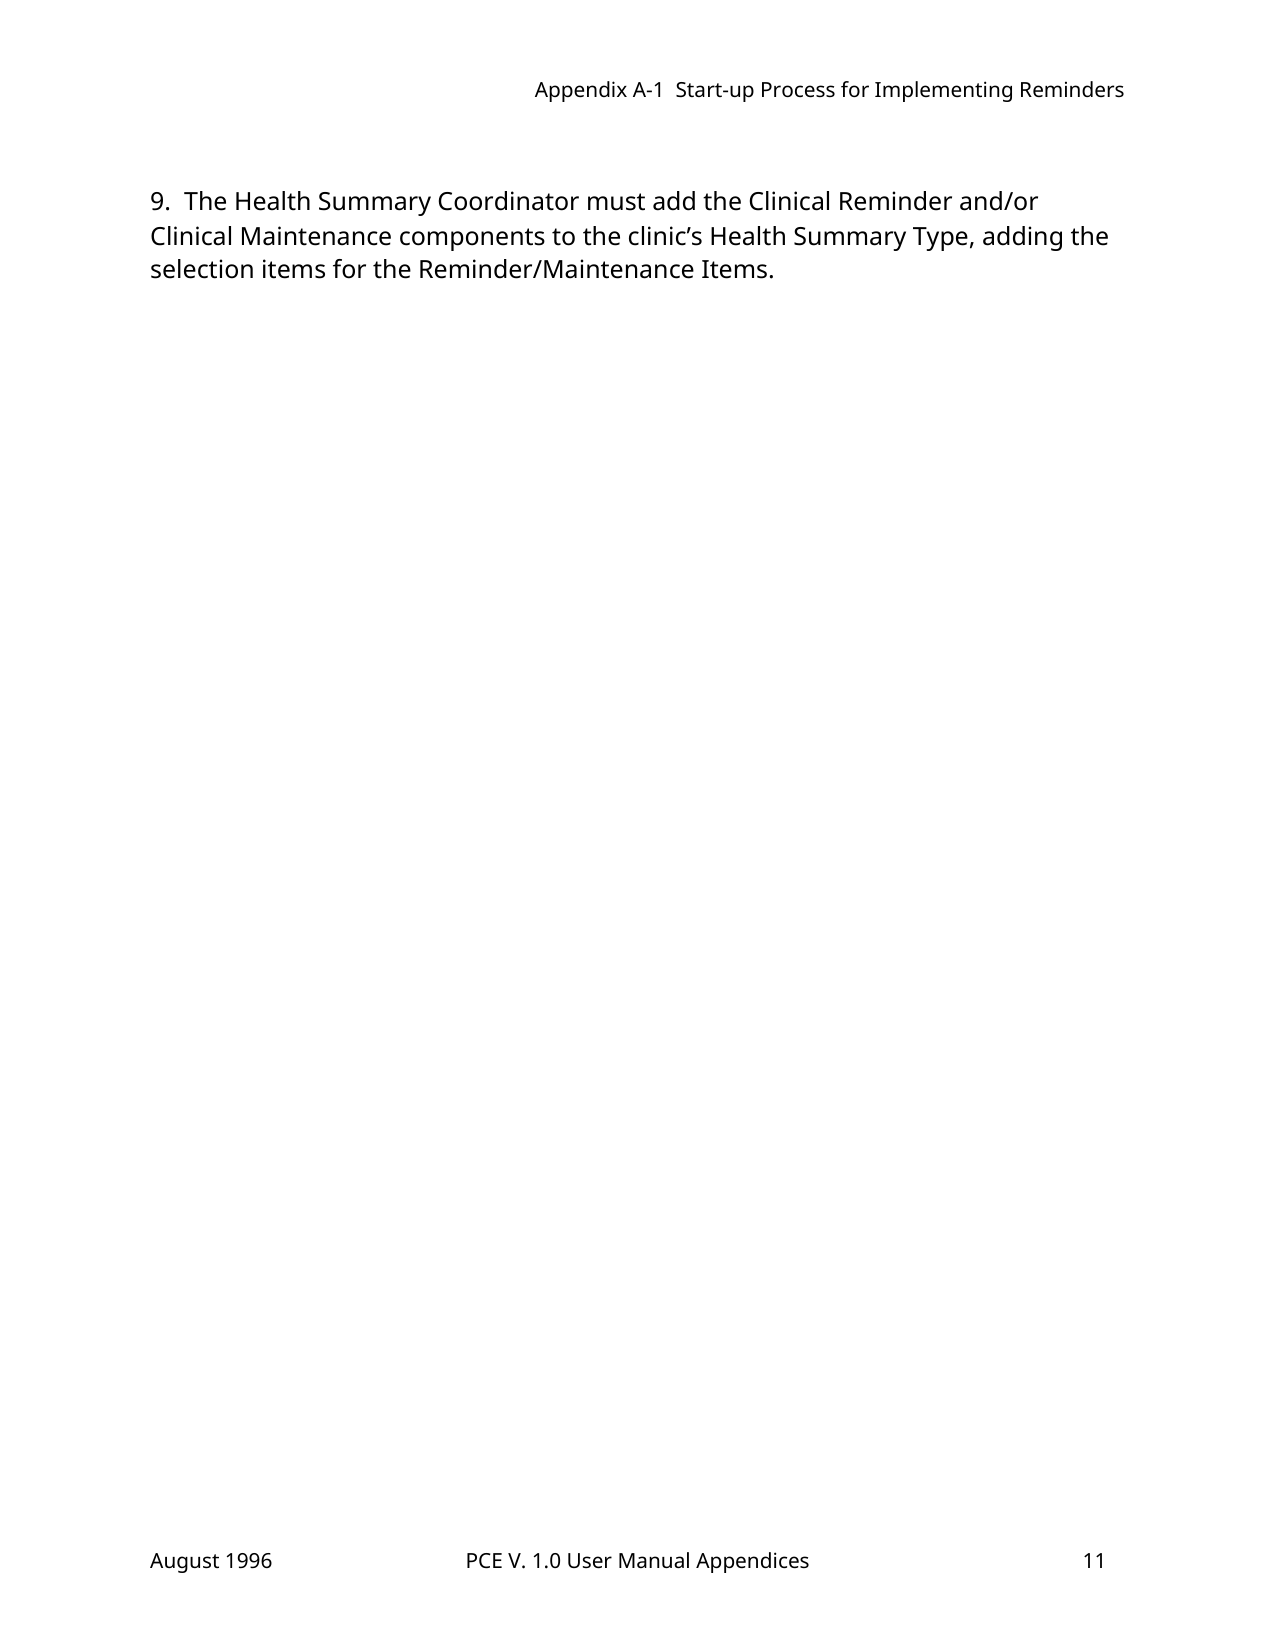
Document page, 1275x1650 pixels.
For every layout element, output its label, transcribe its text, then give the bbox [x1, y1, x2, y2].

text 9. The Health Summary Coordinator must add the Clinical Reminder and/or Clinical Maintenance components to the clinic’s Health Summary Type, adding the selection items for the Reminder/Maintenance Items. [150, 184, 1125, 286]
